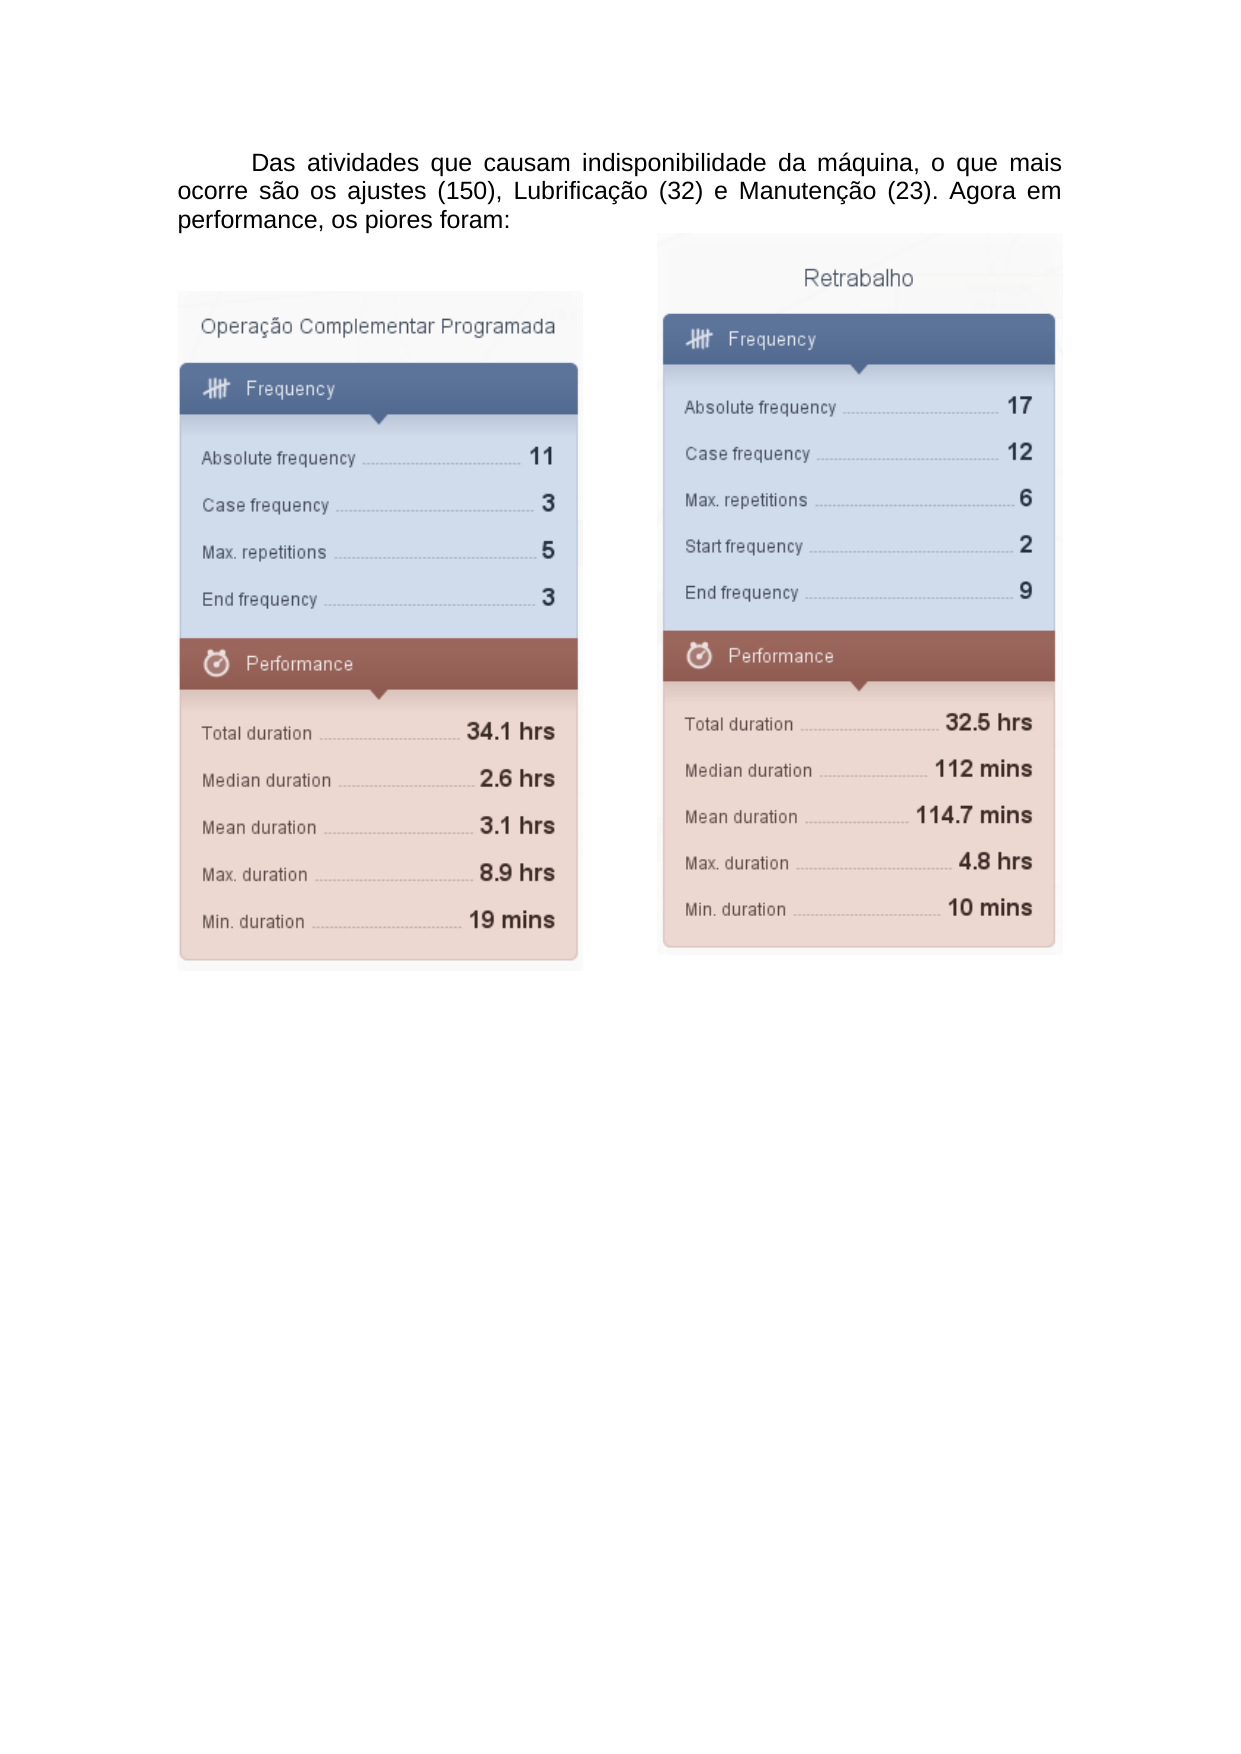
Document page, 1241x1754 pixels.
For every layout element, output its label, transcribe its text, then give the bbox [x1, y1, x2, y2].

picture [657, 233, 1063, 955]
picture [177, 291, 584, 971]
text Das atividades que causam indisponibilidade da máquina, o que mais ocorre são os ajustes (150), Lubrificação (32) e Manutenção (23). Agora em performance, os piores foram: [177, 148, 1063, 234]
